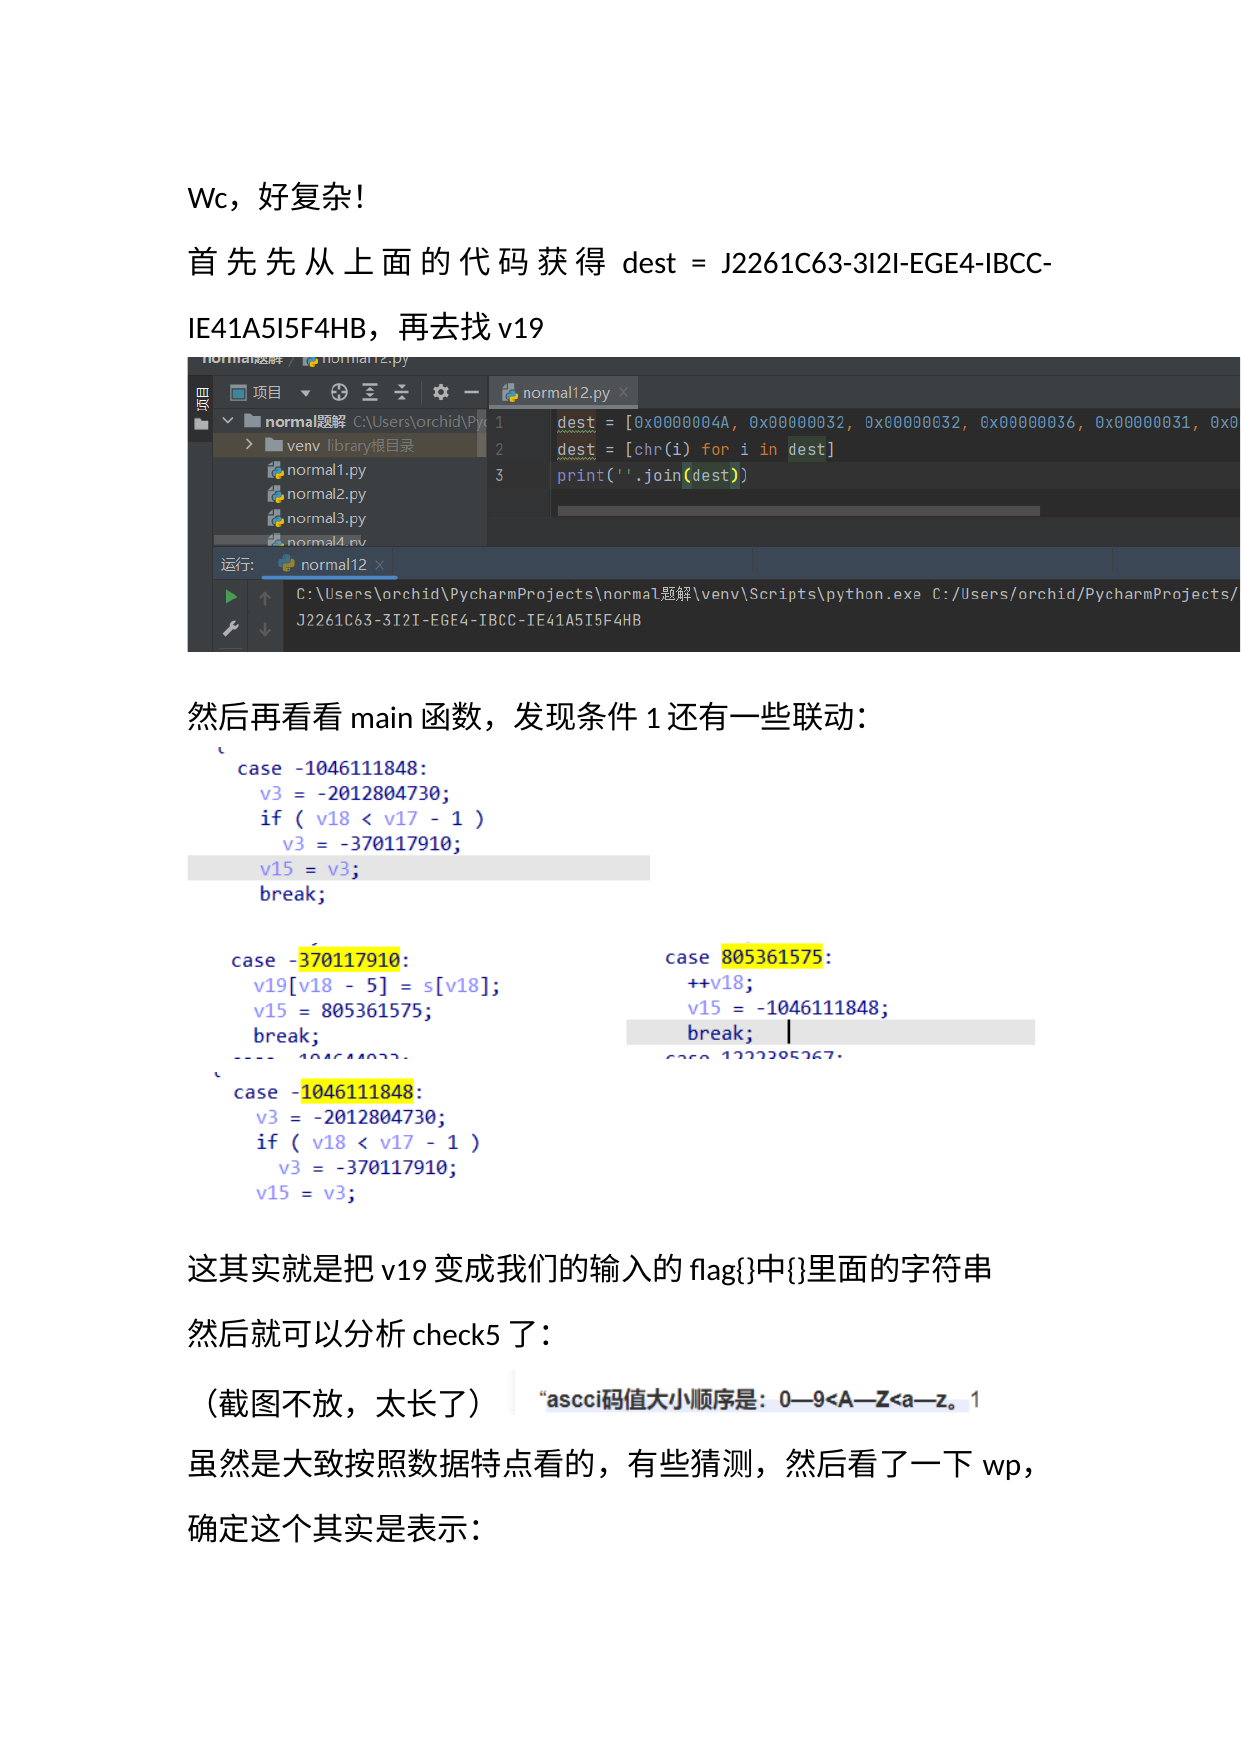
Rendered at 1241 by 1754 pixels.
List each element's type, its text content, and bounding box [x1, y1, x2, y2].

picture [500, 1370, 983, 1415]
text 然后就可以分析check5了： [187, 1299, 1053, 1364]
picture [187, 357, 1241, 652]
text 然后再看看main函数，发现条件1还有一些联动： [187, 682, 1053, 747]
text 虽然是大致按照数据特点看的，有些猜测，然后看了一下wp，确定这个其实是表示： [187, 1429, 1053, 1559]
text 这其实就是把v19变成我们的输入的flag{}中{}里面的字符串 [187, 1234, 1053, 1299]
text Wc，好复杂！ [187, 162, 1053, 227]
picture [187, 1072, 689, 1207]
picture [187, 942, 1035, 1059]
text 首先先从上面的代码获得dest = J2261C63-3I2I-EGE4-IBCC-IE41A5I5F4HB，再去找v19 [187, 227, 1053, 357]
picture [187, 747, 650, 912]
